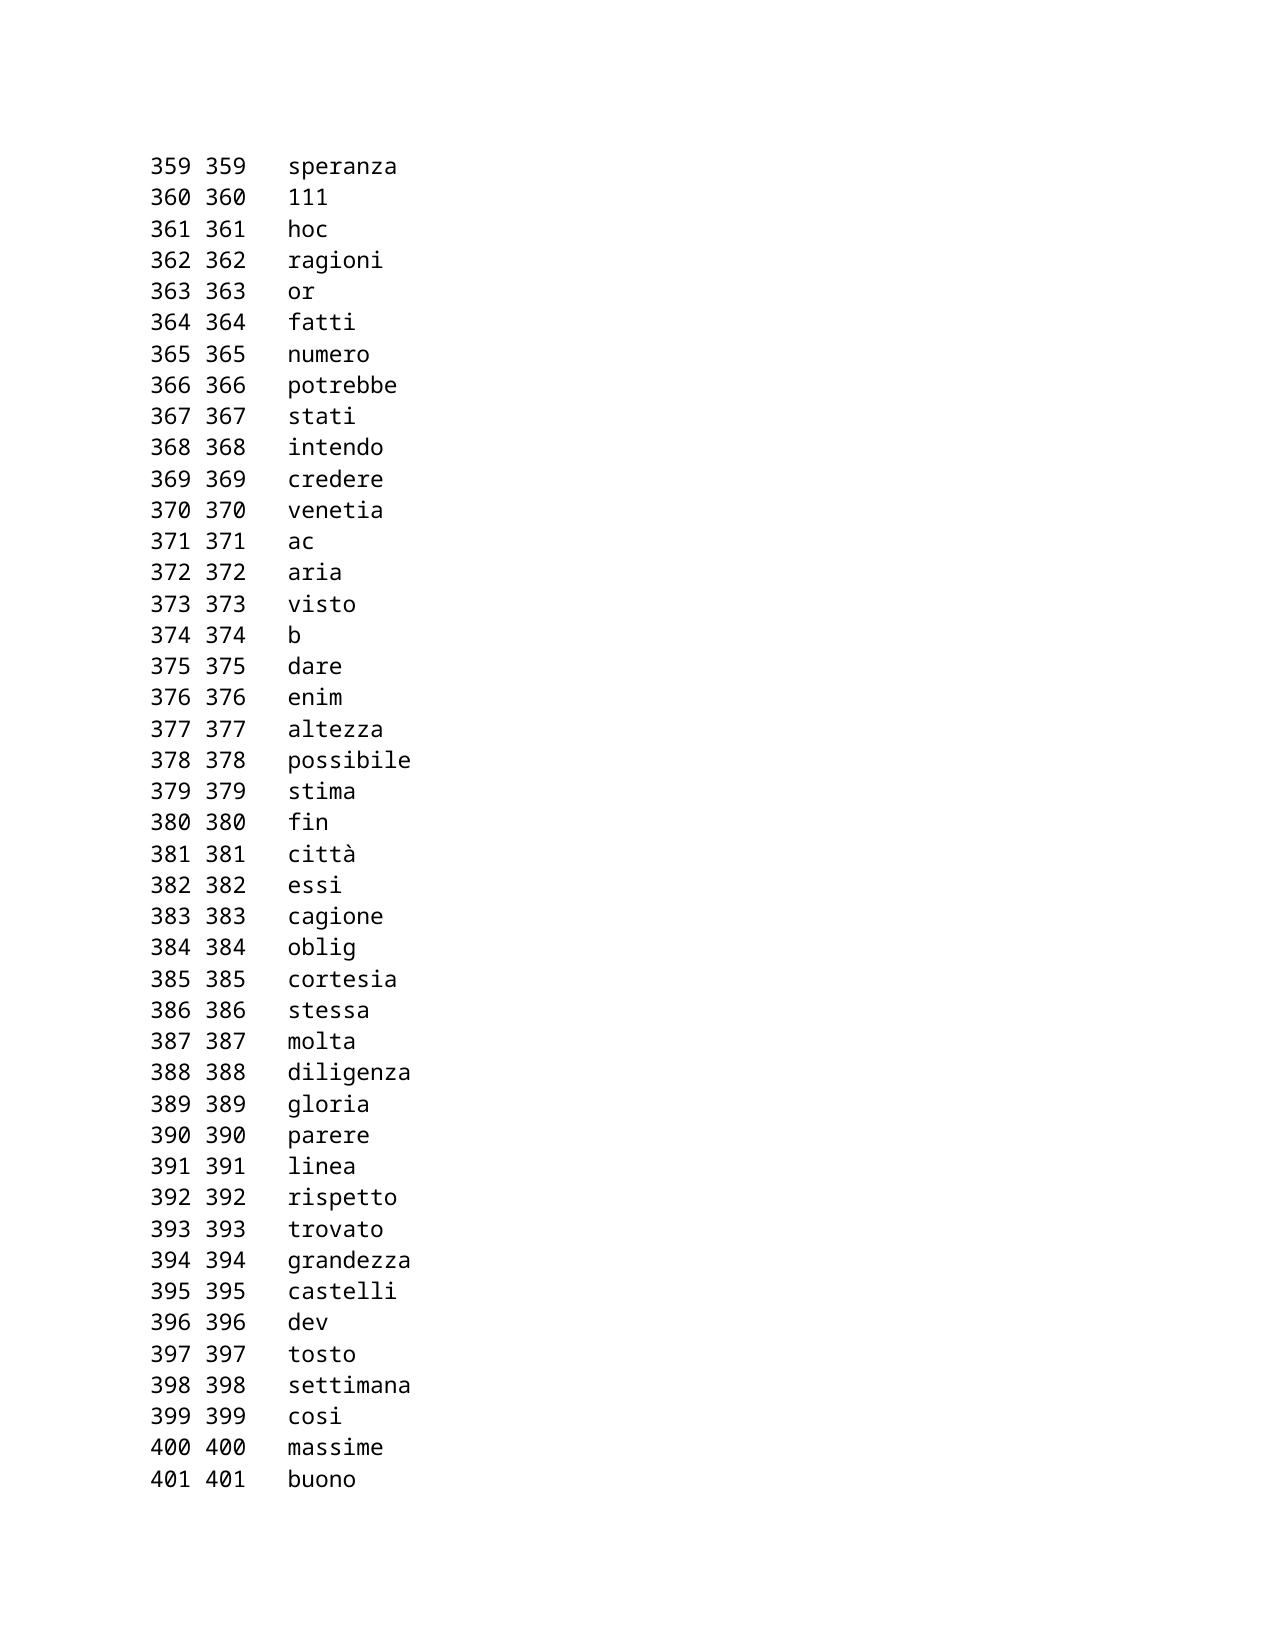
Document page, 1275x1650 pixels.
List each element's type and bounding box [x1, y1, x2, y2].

text [150, 150, 1125, 1494]
